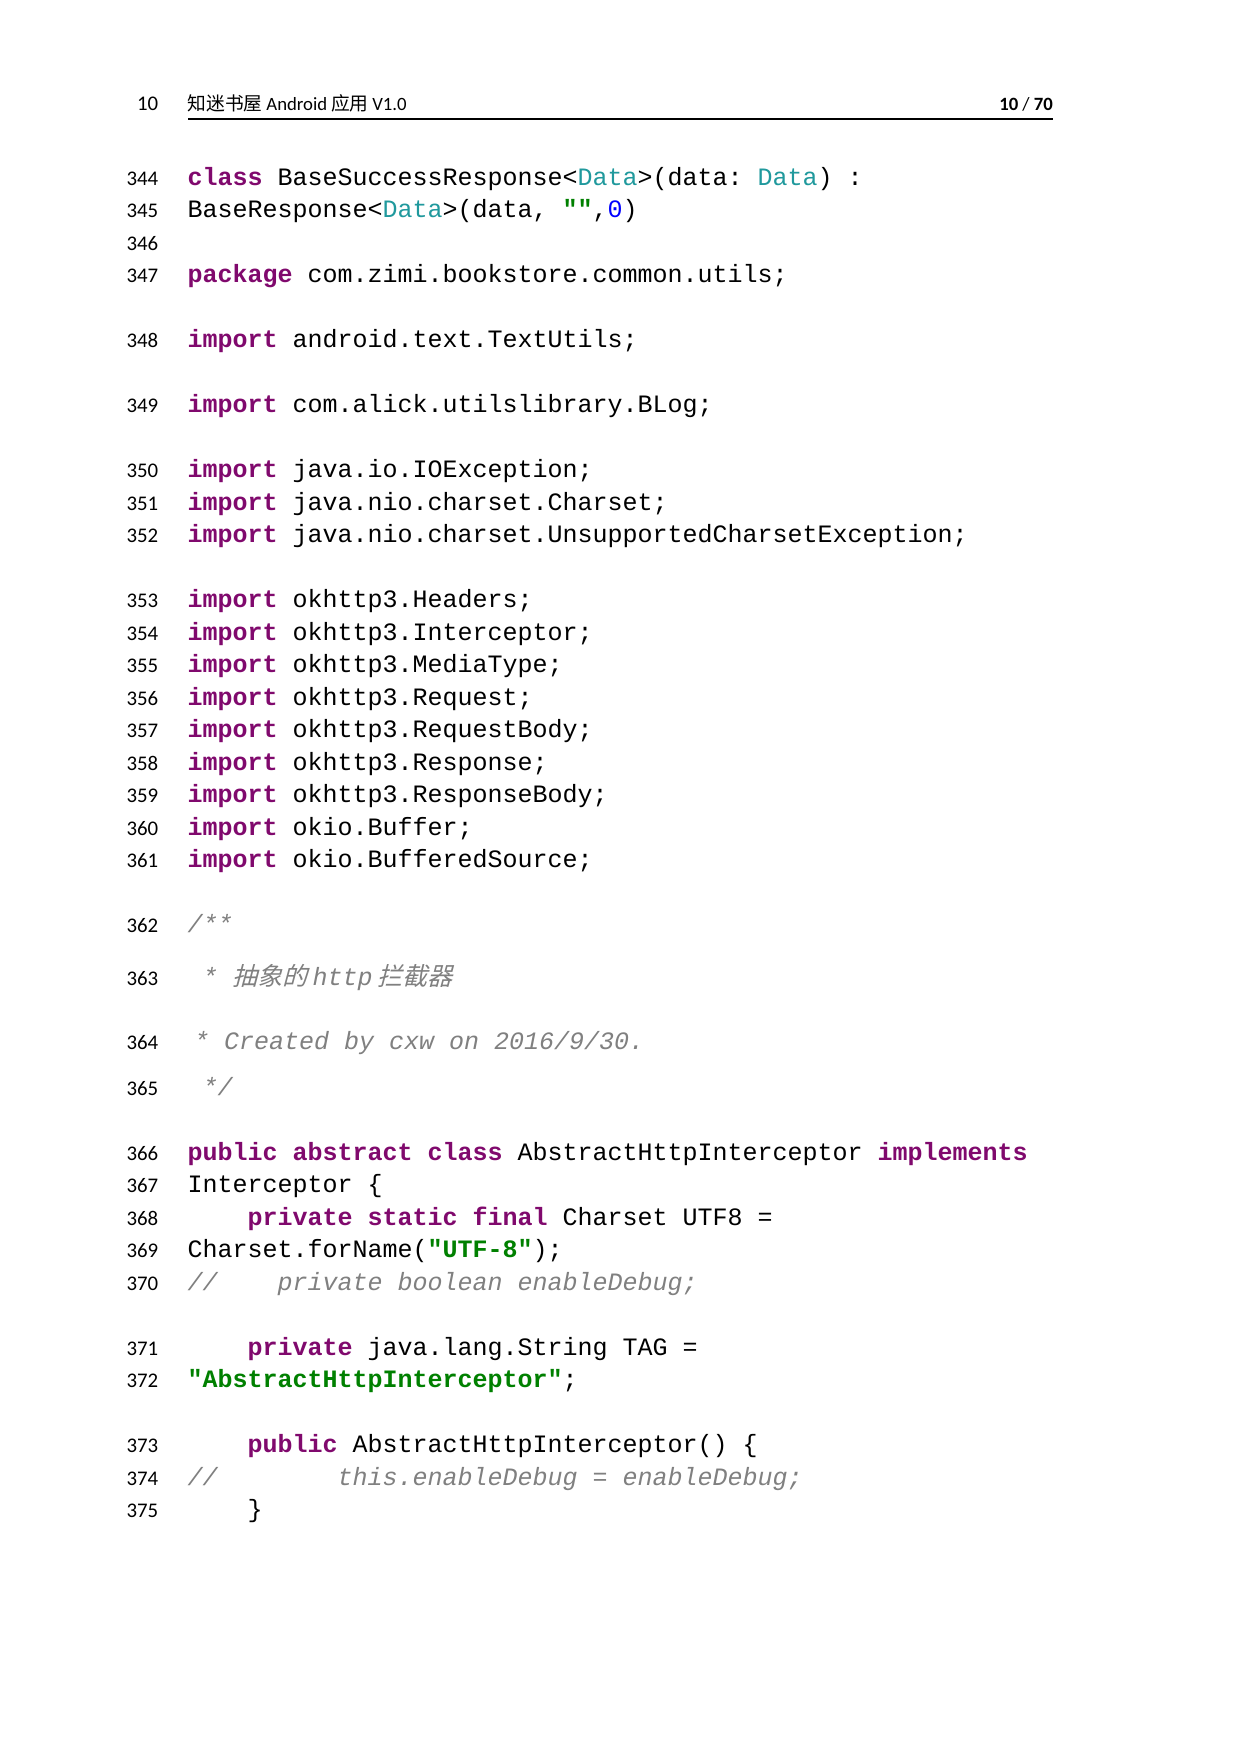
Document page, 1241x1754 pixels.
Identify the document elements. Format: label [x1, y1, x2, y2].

text [187, 162, 1053, 227]
text [187, 259, 1053, 1527]
